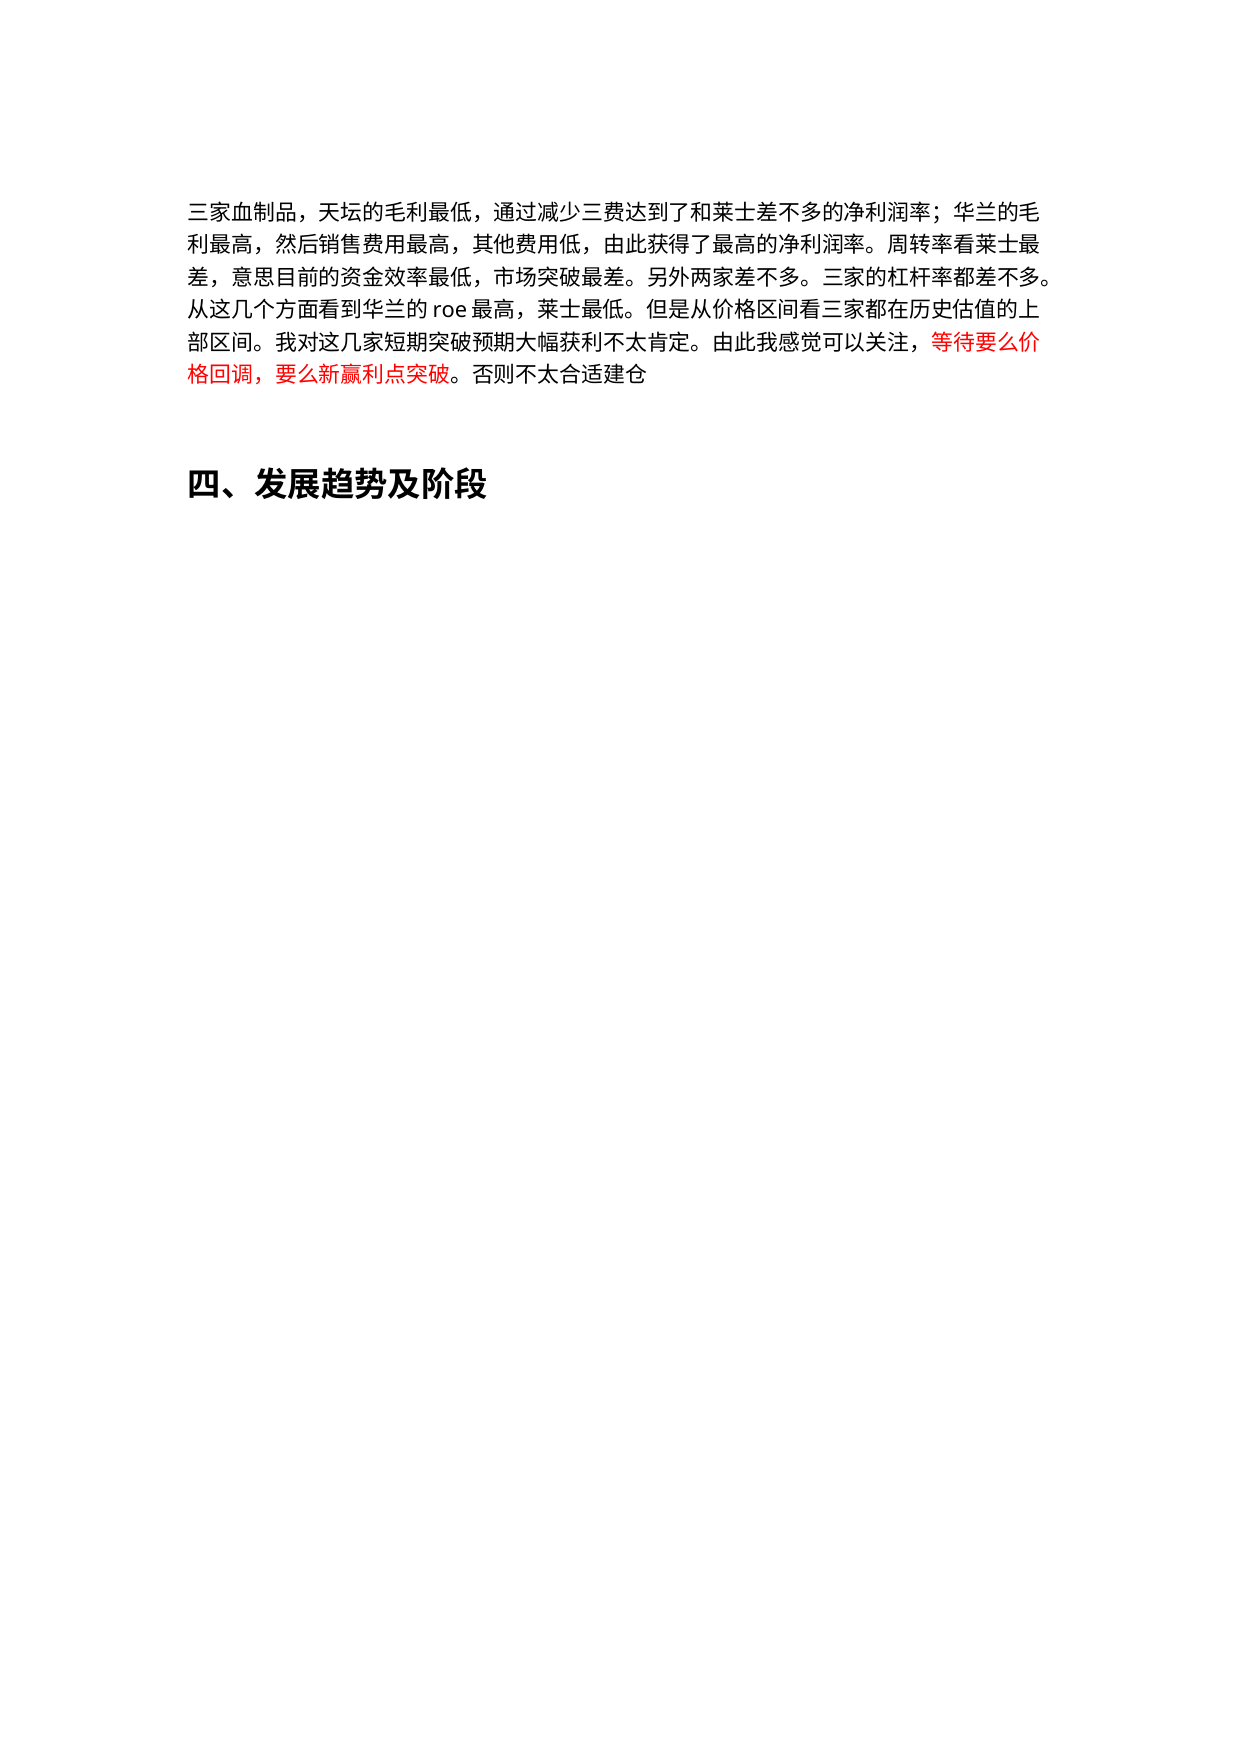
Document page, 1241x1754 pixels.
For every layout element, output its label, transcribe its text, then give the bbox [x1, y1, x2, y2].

text 三家血制品，天坛的毛利最低，通过减少三费达到了和莱士差不多的净利润率；华兰的毛利最高，然后销售费用最高，其他费用低，由此获得了最高的净利润率。周转率看莱士最差，意思目前的资金效率最低，市场突破最差。另外两家差不多。三家的杠杆率都差不多。从这几个方面看到华兰的roe最高，莱士最低。但是从价格区间看三家都在历史估值的上部区间。我对这几家短期突破预期大幅获利不太肯定。由此我感觉可以关注，等待要么价格回调，要么新赢利点突破。否则不太合适建仓 [187, 194, 1053, 389]
subtitle 四、发展趋势及阶段 [187, 449, 1053, 514]
